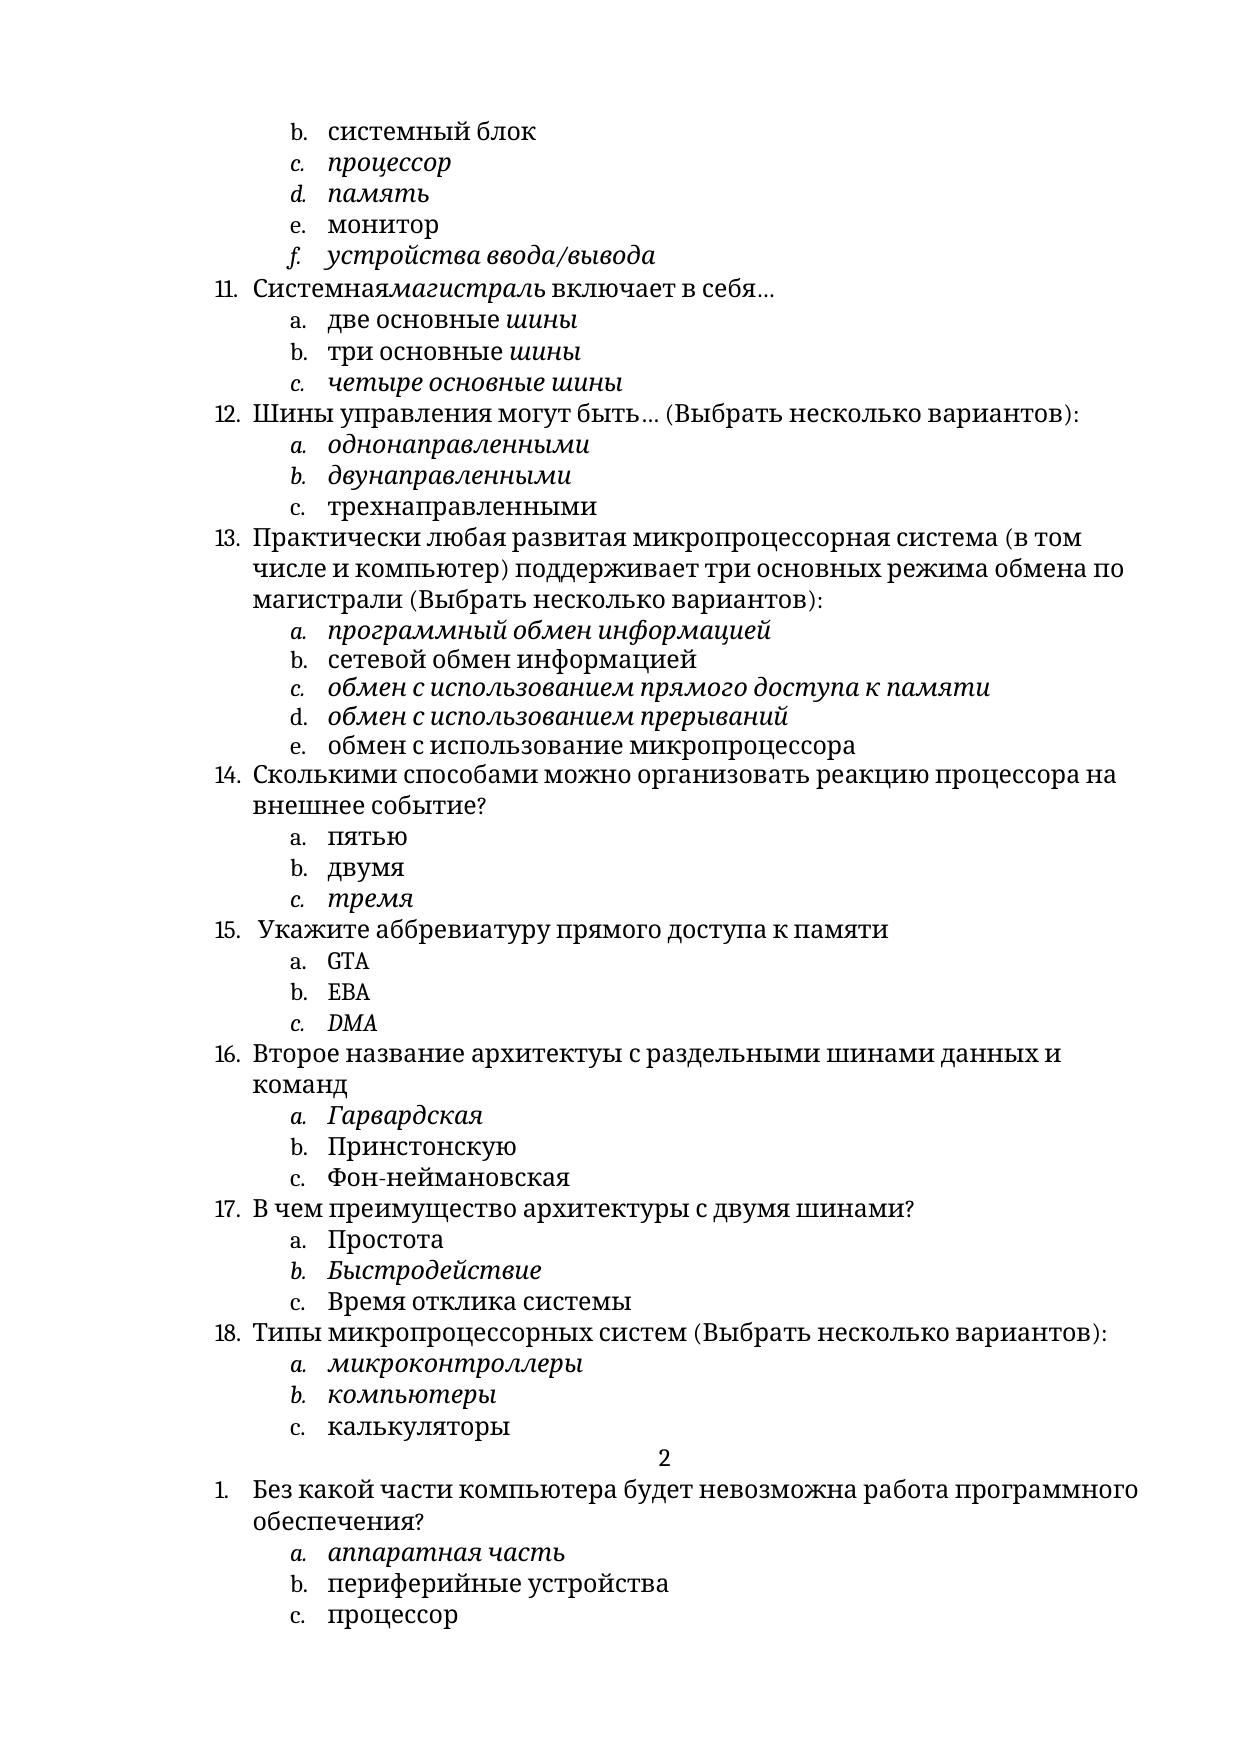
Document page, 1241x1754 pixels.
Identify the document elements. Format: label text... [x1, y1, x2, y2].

list тремя [290, 885, 1152, 913]
list пятью [290, 823, 1152, 851]
list двумя [290, 854, 1152, 882]
list процессор [290, 1601, 1152, 1629]
list память [290, 180, 1152, 209]
list Типы микропроцессорных систем (Выбрать несколько вариантов): [215, 1319, 1152, 1348]
list Сколькими способами можно организовать реакцию процессора на внешнее событие? [215, 761, 1152, 820]
list микроконтроллеры [290, 1350, 1152, 1379]
list трехнаправленными [290, 493, 1152, 521]
list процессор [290, 149, 1152, 178]
list обмен с использование микропроцессора [290, 732, 1152, 761]
list двунаправленными [290, 462, 1152, 490]
list Принстонскую [290, 1133, 1152, 1162]
list компьютеры [290, 1381, 1152, 1410]
list три основные шины [290, 337, 1152, 366]
list Фон-неймановская [290, 1164, 1152, 1193]
list Практически любая развитая микропроцессорная система (в том числе и компьютер) поддерживает три основных режима обмена по магистрали (Выбрать несколько вариантов): [215, 524, 1152, 614]
list Без какой части компьютера будет невозможна работа программного обеспечения? [215, 1476, 1152, 1536]
list сетевой обмен информацией [290, 646, 1152, 674]
list аппаратная часть [290, 1538, 1152, 1567]
list Гарвардская [290, 1102, 1152, 1131]
list обмен с использованием прерываний [290, 703, 1152, 732]
list GTA [290, 947, 1152, 976]
list однонаправленными [290, 431, 1152, 459]
list системный блок [290, 118, 1152, 147]
list Системнаямагистраль включает в себя… [215, 275, 1152, 304]
list В чем преимущество архитектуры с двумя шинами? [215, 1195, 1152, 1224]
text 2 [177, 1443, 1152, 1472]
list DMA [290, 1009, 1152, 1038]
list Укажите аббревиатуру прямого доступа к памяти [215, 916, 1152, 944]
list Простота [290, 1226, 1152, 1255]
list четыре основные шины [290, 368, 1152, 397]
list Шины управления могут быть… (Выбрать несколько вариантов): [215, 399, 1152, 428]
list Второе название архитектуы с раздельными шинами данных и команд [215, 1040, 1152, 1100]
list две основные шины [290, 306, 1152, 335]
list программный обмен информацией [290, 617, 1152, 646]
list периферийные устройства [290, 1569, 1152, 1598]
list Быстродействие [290, 1257, 1152, 1286]
list калькуляторы [290, 1412, 1152, 1441]
list Время отклика системы [290, 1288, 1152, 1317]
list EBA [290, 978, 1152, 1007]
list монитор [290, 211, 1152, 240]
list обмен с использованием прямого доступа к памяти [290, 674, 1152, 703]
list устройства ввода/вывода [290, 242, 1152, 271]
